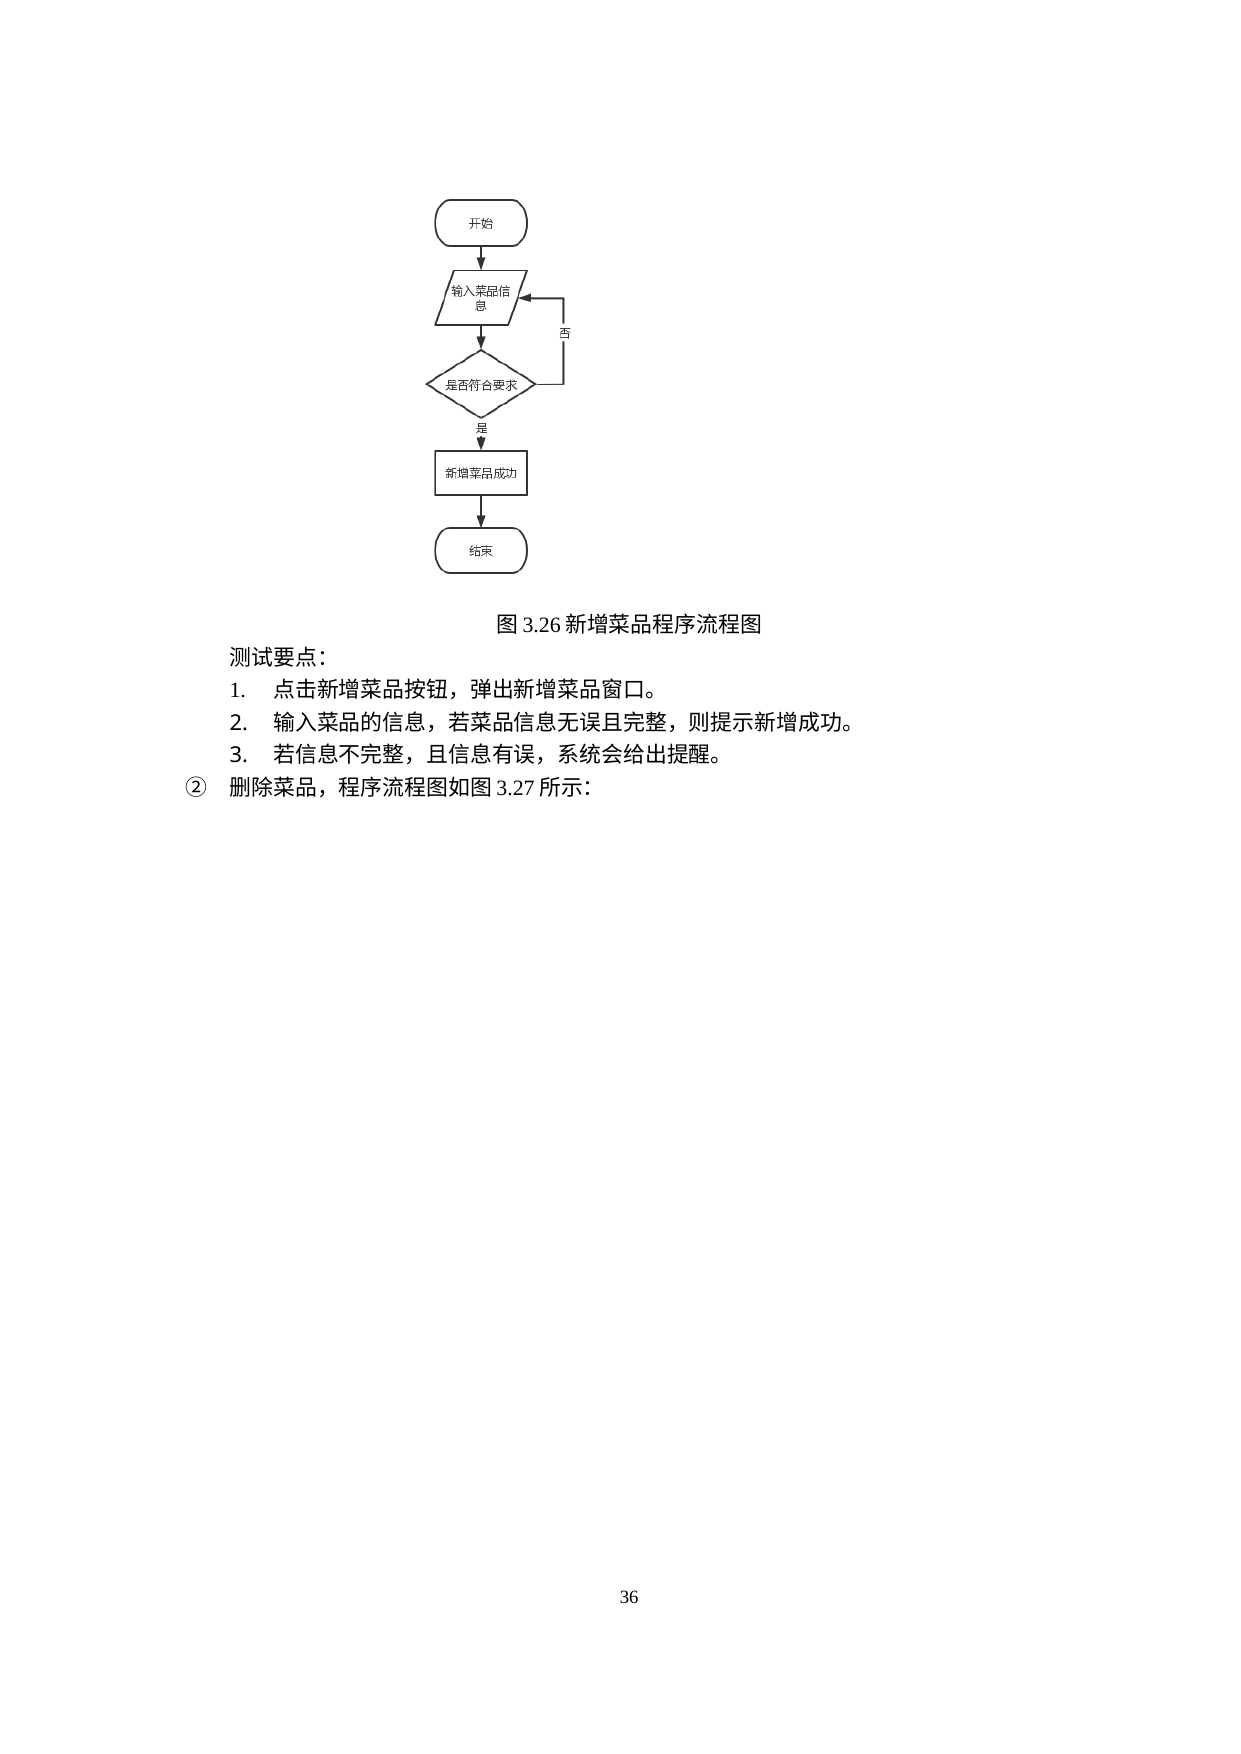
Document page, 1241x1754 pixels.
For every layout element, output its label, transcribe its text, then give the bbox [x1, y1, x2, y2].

list 点击新增菜品按钮，弹出新增菜品窗口。 [186, 672, 1116, 704]
text 测试要点： [186, 639, 1116, 672]
list 若信息不完整，且信息有误，系统会给出提醒。 [186, 737, 1116, 769]
text 图3.26新增菜品程序流程图 [142, 607, 1116, 639]
list 输入菜品的信息，若菜品信息无误且完整，则提示新增成功。 [186, 704, 1116, 737]
picture [382, 156, 592, 602]
list 删除菜品，程序流程图如图3.27所示： [142, 769, 1116, 802]
